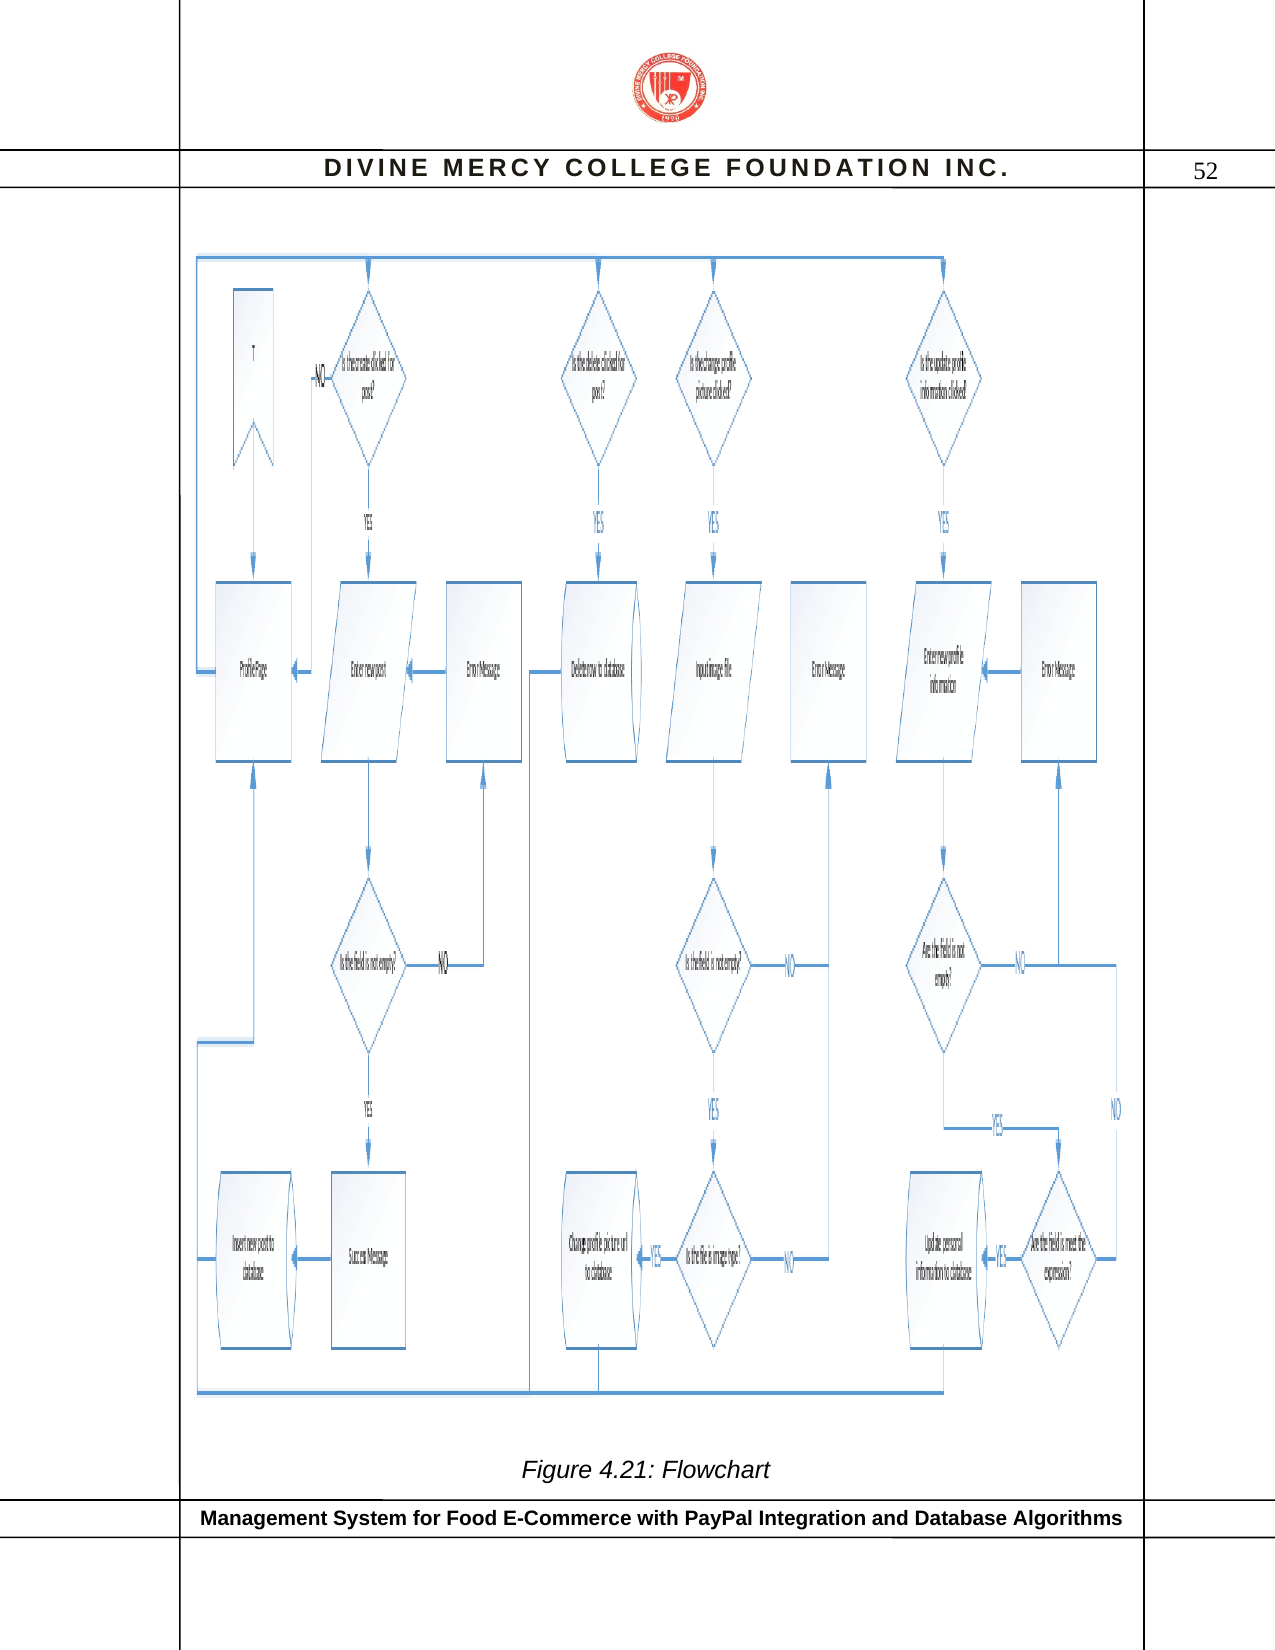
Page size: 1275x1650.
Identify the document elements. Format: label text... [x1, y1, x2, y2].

picture [632, 52, 709, 123]
text Figure 4.21: Flowchart [187, 1455, 1106, 1484]
